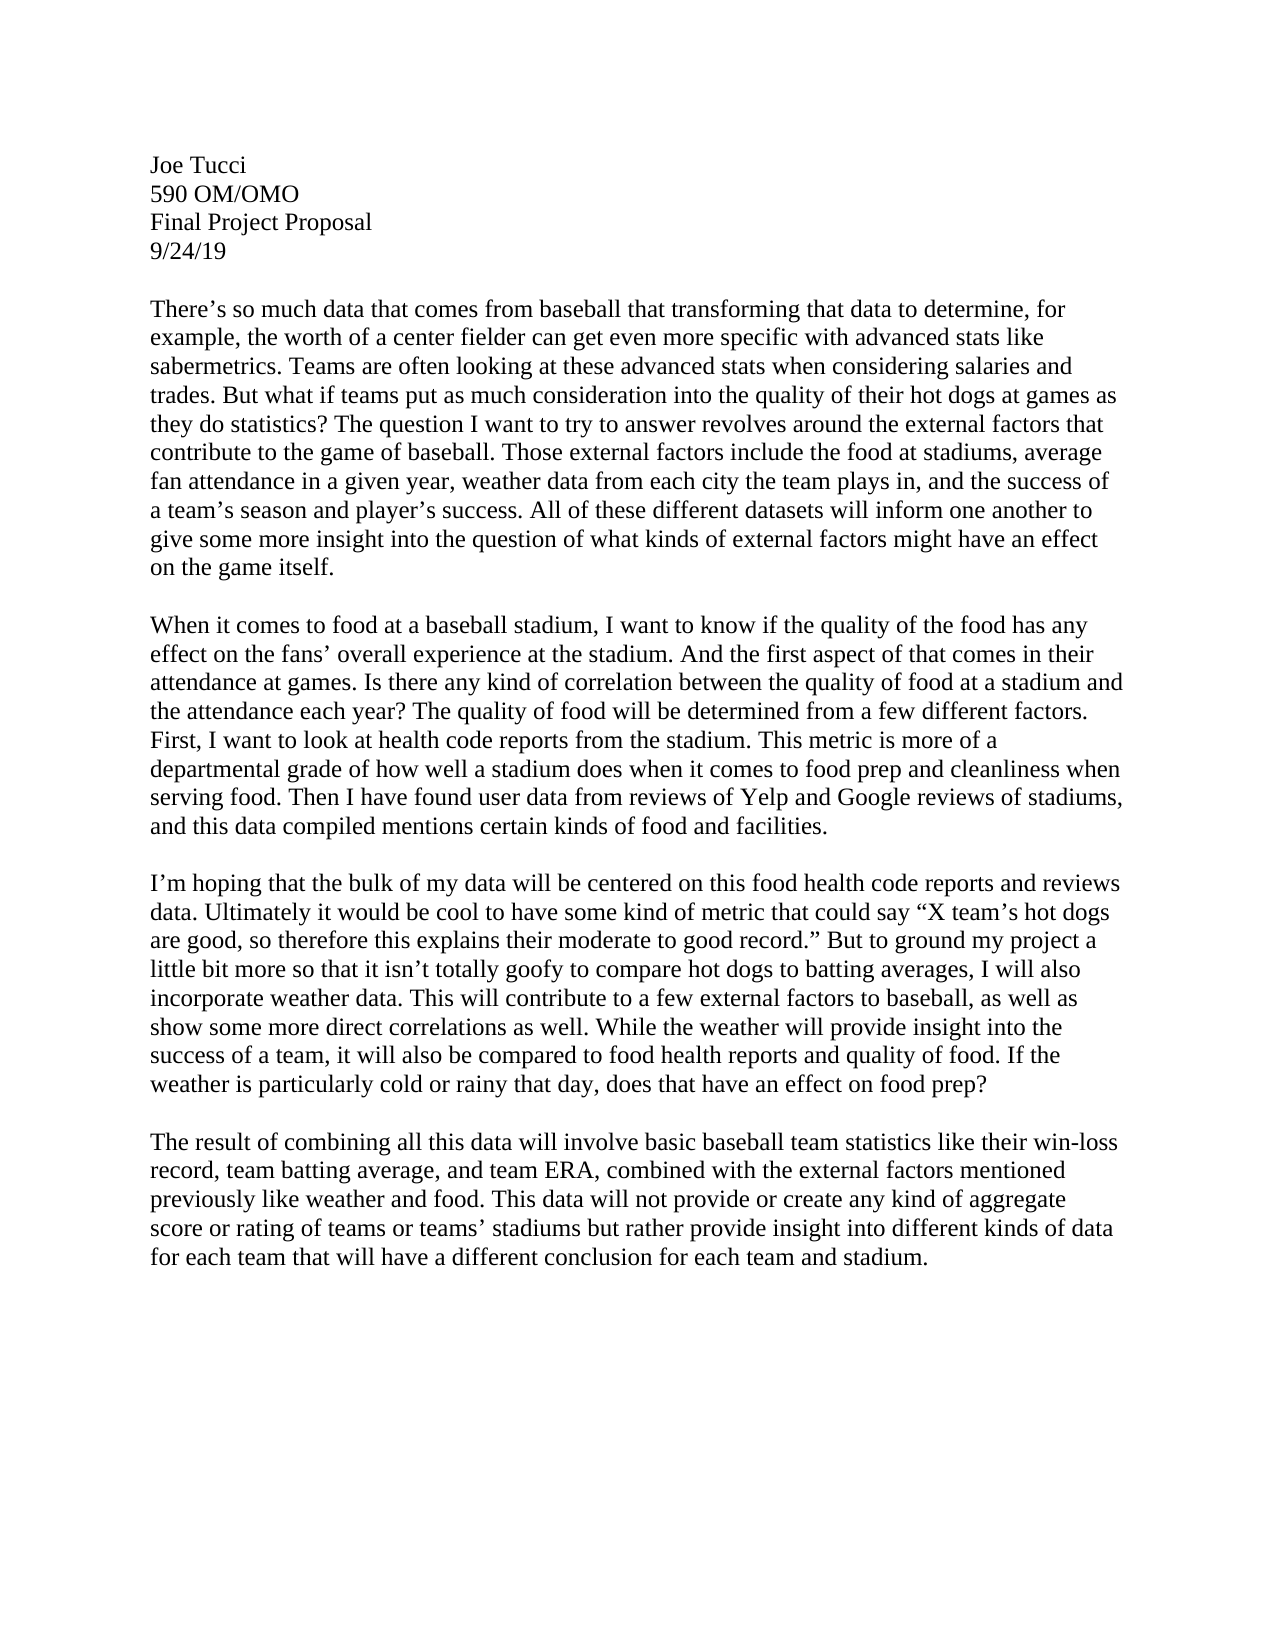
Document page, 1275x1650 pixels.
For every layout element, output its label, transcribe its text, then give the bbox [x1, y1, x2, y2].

text Final Project Proposal [150, 207, 1125, 236]
text There’s so much data that comes from baseball that transforming that data to determine, for example, the worth of a center fielder can get even more specific with advanced stats like sabermetrics. Teams are often looking at these advanced stats when considering salaries and trades. But what if teams put as much consideration into the quality of their hot dogs at games as they do statistics? The question I want to try to answer revolves around the external factors that contribute to the game of baseball. Those external factors include the food at stadiums, average fan attendance in a given year, weather data from each city the team plays in, and the success of a team’s season and player’s success. All of these different datasets will inform one another to give some more insight into the question of what kinds of external factors might have an effect on the game itself. [150, 294, 1125, 581]
text When it comes to food at a baseball stadium, I want to know if the quality of the food has any effect on the fans’ overall experience at the stadium. And the first aspect of that comes in their attendance at games. Is there any kind of correlation between the quality of food at a stadium and the attendance each year? The quality of food will be determined from a few different factors. First, I want to look at health code reports from the stadium. This metric is more of a departmental grade of how well a stadium does when it comes to food prep and cleanliness when serving food. Then I have found user data from reviews of Yelp and Google reviews of stadiums, and this data compiled mentions certain kinds of food and facilities. [150, 610, 1125, 840]
text Joe Tucci [150, 150, 1125, 179]
text I’m hoping that the bulk of my data will be centered on this food health code reports and reviews data. Ultimately it would be cool to have some kind of metric that could say “X team’s hot dogs are good, so therefore this explains their moderate to good record.” But to ground my project a little bit more so that it isn’t totally goofy to compare hot dogs to batting averages, I will also incorporate weather data. This will contribute to a few external factors to baseball, as well as show some more direct correlations as well. While the weather will provide insight into the success of a team, it will also be compared to food health reports and quality of food. If the weather is particularly cold or rainy that day, does that have an effect on food prep? [150, 868, 1125, 1098]
text The result of combining all this data will involve basic baseball team statistics like their win-loss record, team batting average, and team ERA, combined with the external factors mentioned previously like weather and food. This data will not provide or create any kind of aggregate score or rating of teams or teams’ stadiums but rather provide insight into different kinds of data for each team that will have a different conclusion for each team and stadium. [150, 1127, 1125, 1271]
text 590 OM/OMO [150, 179, 1125, 207]
text 9/24/19 [150, 236, 1125, 265]
